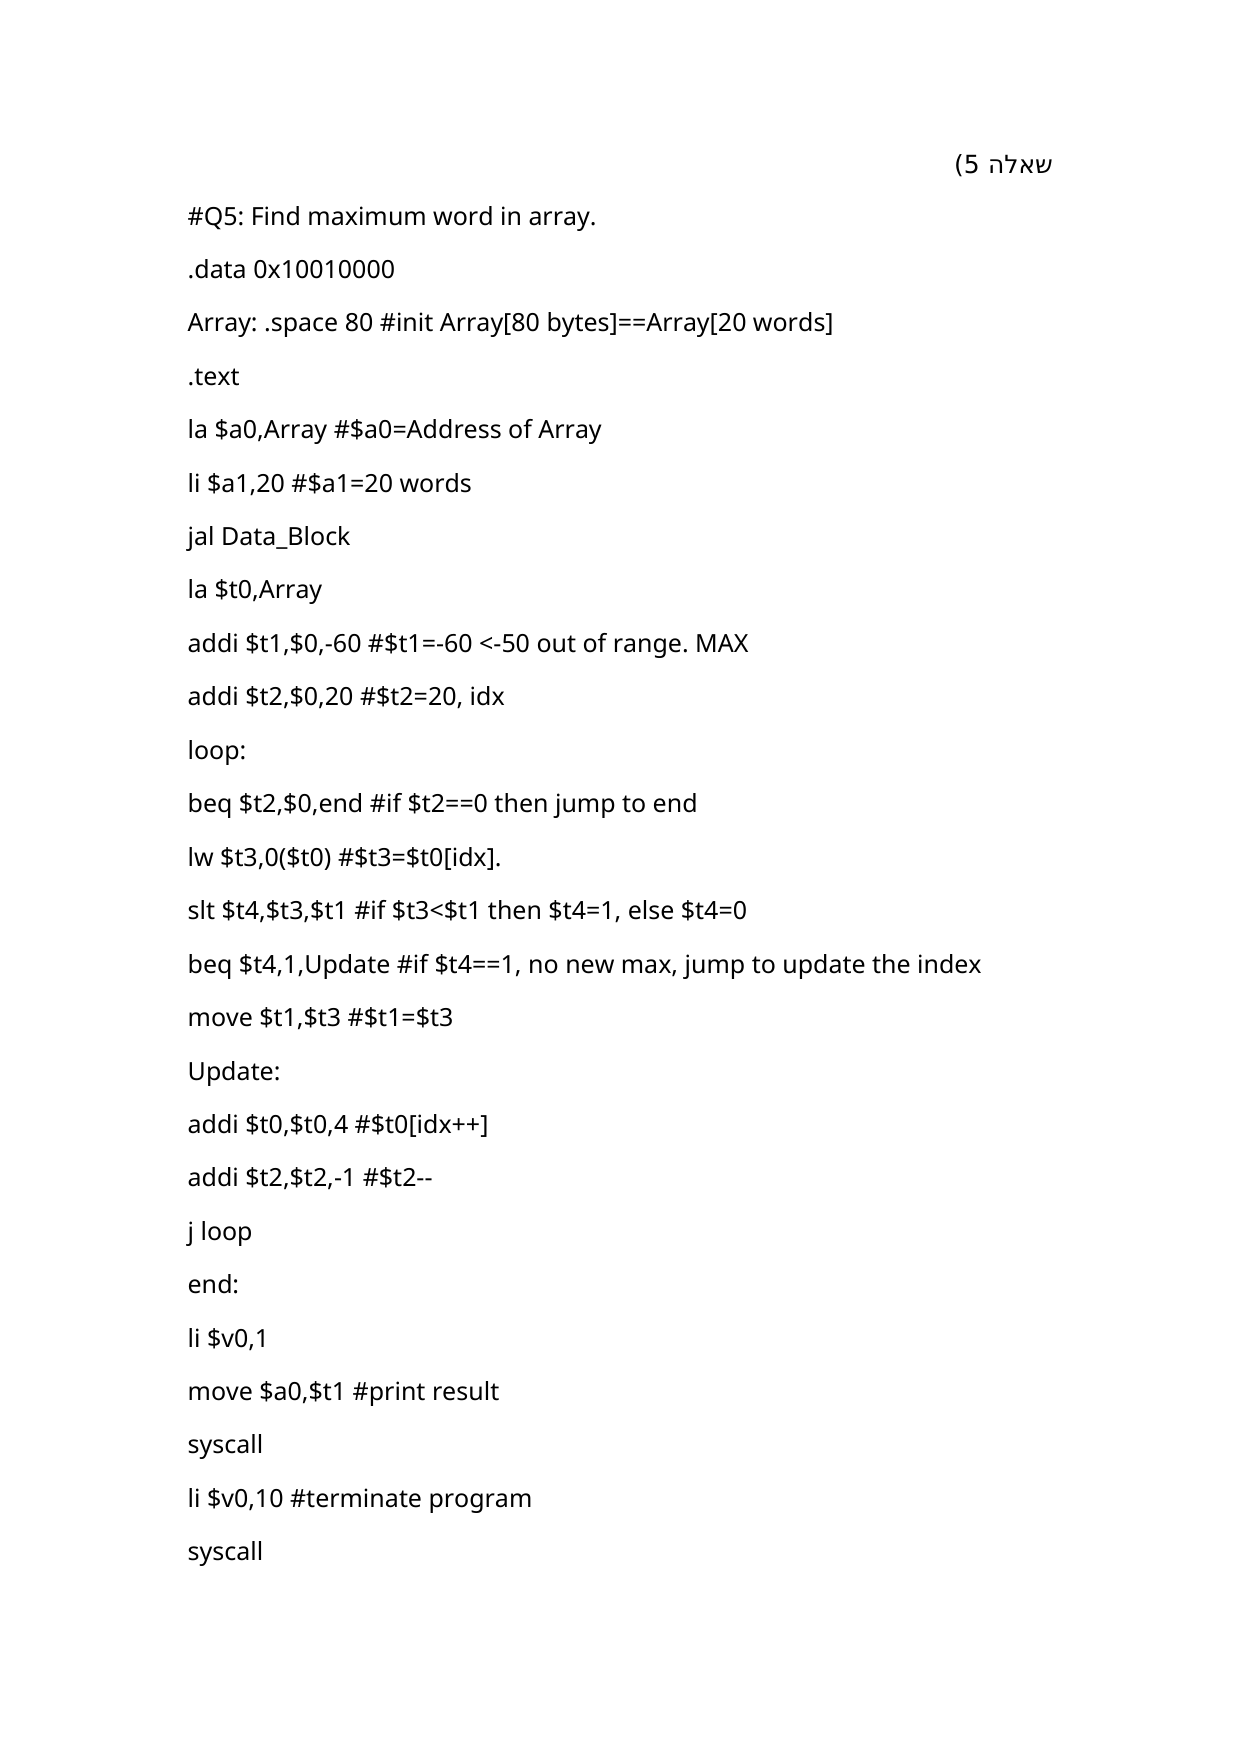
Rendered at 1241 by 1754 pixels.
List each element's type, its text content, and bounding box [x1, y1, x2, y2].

text li $a1,20 #$a1=20 words [187, 465, 1053, 499]
text addi $t2,$0,20 #$t2=20, idx [187, 679, 1053, 713]
text beq $t4,1,Update #if $t4==1, no new max, jump to update the index [187, 946, 1053, 980]
text .data 0x10010000 [187, 252, 1053, 286]
text addi $t2,$t2,-1 #$t2-- [187, 1160, 1053, 1194]
text jal Data_Block [187, 519, 1053, 553]
text beq $t2,$0,end #if $t2==0 then jump to end [187, 786, 1053, 820]
text lw $t3,0($t0) #$t3=$t0[idx]. [187, 839, 1053, 873]
text slt $t4,$t3,$t1 #if $t3<$t1 then $t4=1, else $t4=0 [187, 893, 1053, 927]
text loop: [187, 732, 1053, 767]
text move $t1,$t3 #$t1=$t3 [187, 1000, 1053, 1034]
text li $v0,10 #terminate program [187, 1481, 1053, 1515]
text syscall [187, 1427, 1053, 1461]
text שאלה 5) [187, 150, 1053, 179]
text addi $t0,$t0,4 #$t0[idx++] [187, 1107, 1053, 1141]
text .text [187, 358, 1053, 392]
text #Q5: Find maximum word in array. [187, 198, 1053, 232]
text la $a0,Array #$a0=Address of Array [187, 412, 1053, 446]
text syscall [187, 1534, 1053, 1568]
text la $t0,Array [187, 572, 1053, 606]
text addi $t1,$0,-60 #$t1=-60 <-50 out of range. MAX [187, 626, 1053, 660]
text j loop [187, 1213, 1053, 1247]
text end: [187, 1267, 1053, 1301]
text Update: [187, 1053, 1053, 1087]
text li $v0,1 [187, 1320, 1053, 1354]
text Array: .space 80 #init Array[80 bytes]==Array[20 words] [187, 305, 1053, 339]
text move $a0,$t1 #print result [187, 1374, 1053, 1408]
